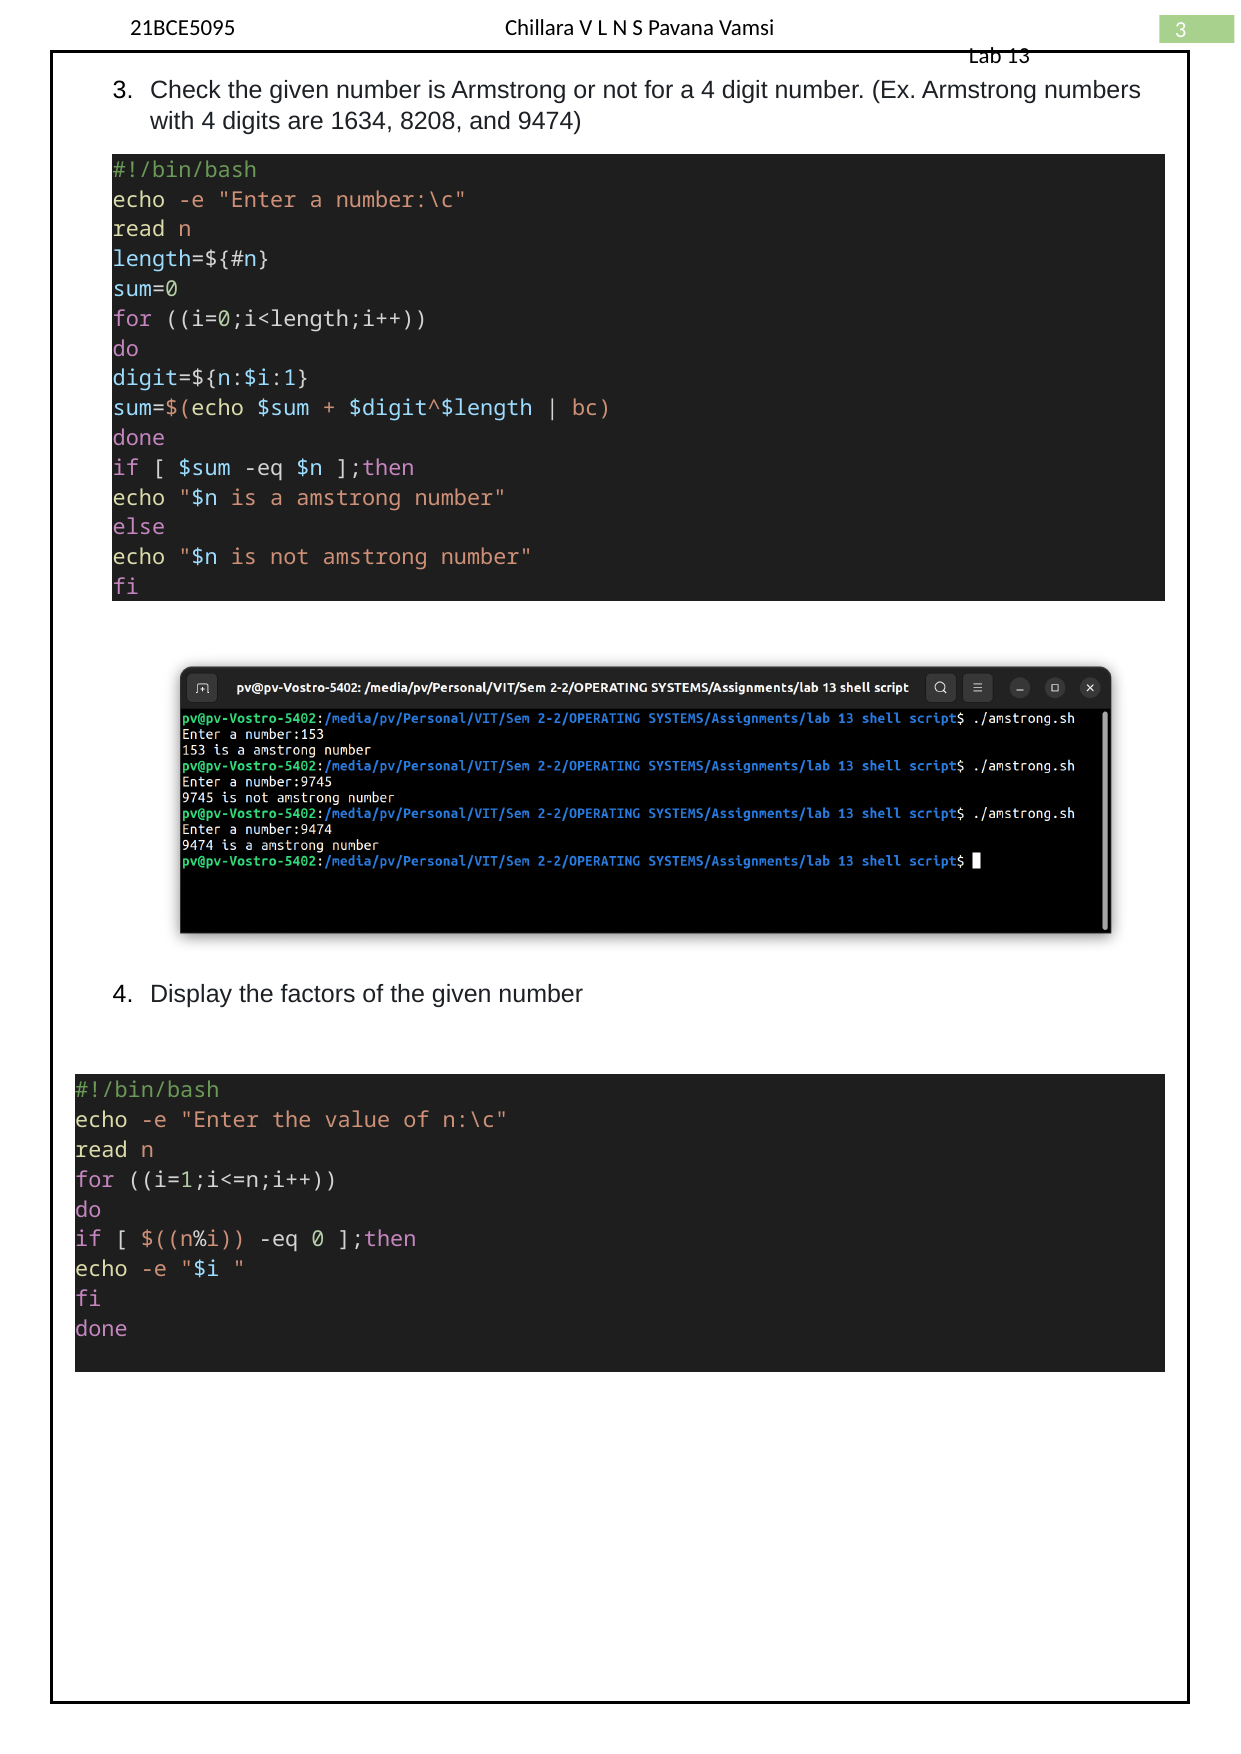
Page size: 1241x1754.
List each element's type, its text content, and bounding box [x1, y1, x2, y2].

text #!/bin/bash [112, 154, 1165, 183]
text for ((i=0;i<length;i++)) [112, 303, 1165, 332]
text for ((i=1;i<=n;i++)) [75, 1164, 1165, 1194]
text echo -e "$i " [75, 1253, 1165, 1283]
text #!/bin/bash [75, 1074, 1165, 1104]
text do [75, 1194, 1165, 1223]
text do [112, 332, 1165, 362]
text read n [75, 1134, 1165, 1164]
text sum=0 [112, 273, 1165, 303]
text echo -e "Enter the value of n:\c" [75, 1104, 1165, 1134]
text echo "$n is not amstrong number" [112, 541, 1165, 571]
text length=${#n} [112, 243, 1165, 273]
text digit=${n:$i:1} [112, 362, 1165, 392]
list Check the given number is Armstrong or not for a 4 digit number. (Ex. Armstrong numbers with 4 digits are 1634, 8208, and 9474) [112, 75, 1165, 135]
text fi [75, 1283, 1165, 1313]
text echo -e "Enter a number:\c" [112, 183, 1165, 213]
text fi [112, 571, 1165, 601]
text sum=$(echo $sum + $digit^$length | bc) [112, 392, 1165, 422]
picture [158, 647, 1133, 958]
text if [ $sum -eq $n ];then [112, 452, 1165, 481]
text echo "$n is a amstrong number" [112, 481, 1165, 511]
text done [112, 422, 1165, 452]
text else [112, 511, 1165, 541]
text read n [112, 213, 1165, 243]
text if [ $((n%i)) -eq 0 ];then [75, 1223, 1165, 1253]
text done [75, 1313, 1165, 1343]
